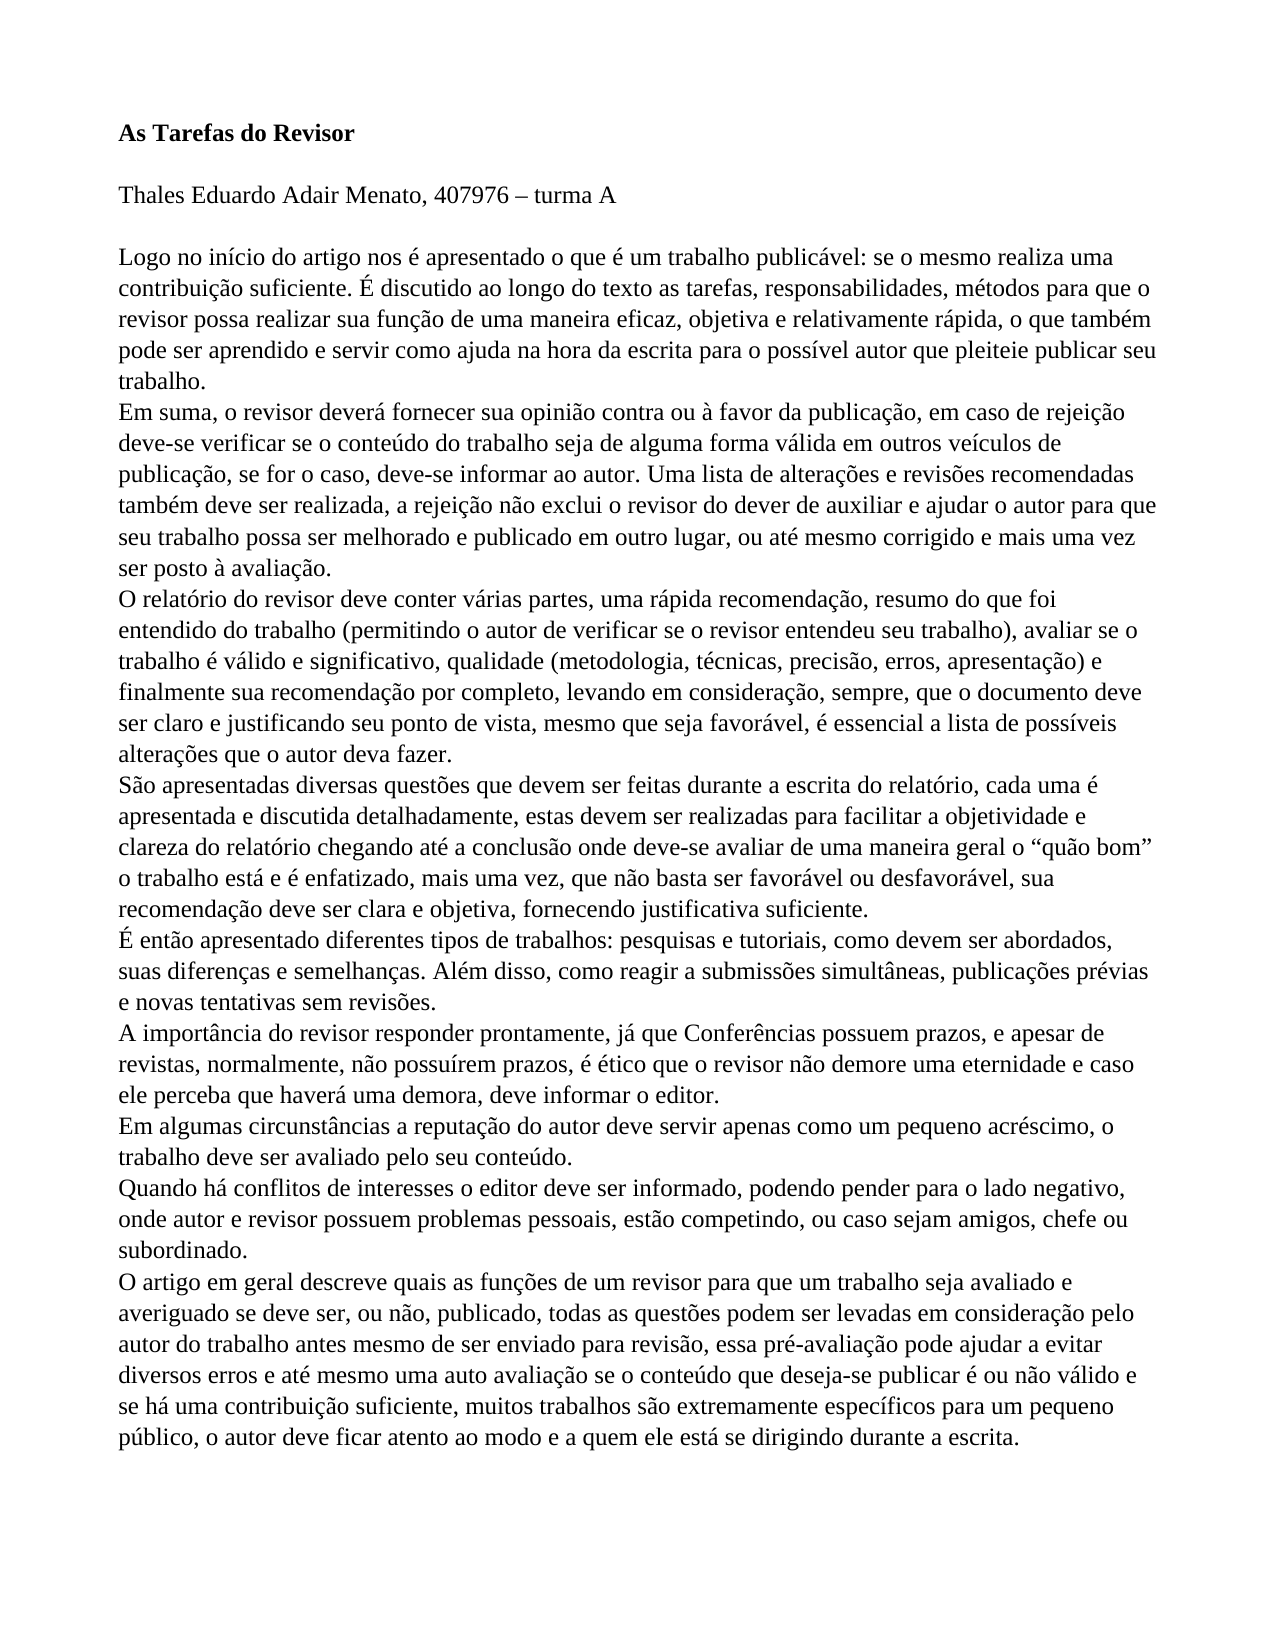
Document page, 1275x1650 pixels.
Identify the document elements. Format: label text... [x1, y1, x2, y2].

text As Tarefas do Revisor [118, 118, 1157, 147]
text O relatório do revisor deve conter várias partes, uma rápida recomendação, resumo do que foi entendido do trabalho (permitindo o autor de verificar se o revisor entendeu seu trabalho), avaliar se o trabalho é válido e significativo, qualidade (metodologia, técnicas, precisão, erros, apresentação) e finalmente sua recomendação por completo, levando em consideração, sempre, que o documento deve ser claro e justificando seu ponto de vista, mesmo que seja favorável, é essencial a lista de possíveis alterações que o autor deva fazer. [118, 584, 1157, 768]
text São apresentadas diversas questões que devem ser feitas durante a escrita do relatório, cada uma é apresentada e discutida detalhadamente, estas devem ser realizadas para facilitar a objetividade e clareza do relatório chegando até a conclusão onde deve-se avaliar de uma maneira geral o “quão bom” o trabalho está e é enfatizado, mais uma vez, que não basta ser favorável ou desfavorável, sua recomendação deve ser clara e objetiva, fornecendo justificativa suficiente. [118, 770, 1157, 923]
text Em algumas circunstâncias a reputação do autor deve servir apenas como um pequeno acréscimo, o trabalho deve ser avaliado pelo seu conteúdo. [118, 1111, 1157, 1171]
text A importância do revisor responder prontamente, já que Conferências possuem prazos, e apesar de revistas, normalmente, não possuírem prazos, é ético que o revisor não demore uma eternidade e caso ele perceba que haverá uma demora, deve informar o editor. [118, 1018, 1157, 1109]
text Thales Eduardo Adair Menato, 407976 – turma A [118, 180, 1157, 209]
text O artigo em geral descreve quais as funções de um revisor para que um trabalho seja avaliado e averiguado se deve ser, ou não, publicado, todas as questões podem ser levadas em consideração pelo autor do trabalho antes mesmo de ser enviado para revisão, essa pré-avaliação pode ajudar a evitar diversos erros e até mesmo uma auto avaliação se o conteúdo que deseja-se publicar é ou não válido e se há uma contribuição suficiente, muitos trabalhos são extremamente específicos para um pequeno público, o autor deve ficar atento ao modo e a quem ele está se dirigindo durante a escrita. [118, 1267, 1157, 1451]
text É então apresentado diferentes tipos de trabalhos: pesquisas e tutoriais, como devem ser abordados, suas diferenças e semelhanças. Além disso, como reagir a submissões simultâneas, publicações prévias e novas tentativas sem revisões. [118, 925, 1157, 1016]
text Quando há conflitos de interesses o editor deve ser informado, podendo pender para o lado negativo, onde autor e revisor possuem problemas pessoais, estão competindo, ou caso sejam amigos, chefe ou subordinado. [118, 1173, 1157, 1264]
text Logo no início do artigo nos é apresentado o que é um trabalho publicável: se o mesmo realiza uma contribuição suficiente. É discutido ao longo do texto as tarefas, responsabilidades, métodos para que o revisor possa realizar sua função de uma maneira eficaz, objetiva e relativamente rápida, o que também pode ser aprendido e servir como ajuda na hora da escrita para o possível autor que pleiteie publicar seu trabalho. [118, 242, 1157, 395]
text Em suma, o revisor deverá fornecer sua opinião contra ou à favor da publicação, em caso de rejeição deve-se verificar se o conteúdo do trabalho seja de alguma forma válida em outros veículos de publicação, se for o caso, deve-se informar ao autor. Uma lista de alterações e revisões recomendadas também deve ser realizada, a rejeição não exclui o revisor do dever de auxiliar e ajudar o autor para que seu trabalho possa ser melhorado e publicado em outro lugar, ou até mesmo corrigido e mais uma vez ser posto à avaliação. [118, 397, 1157, 581]
